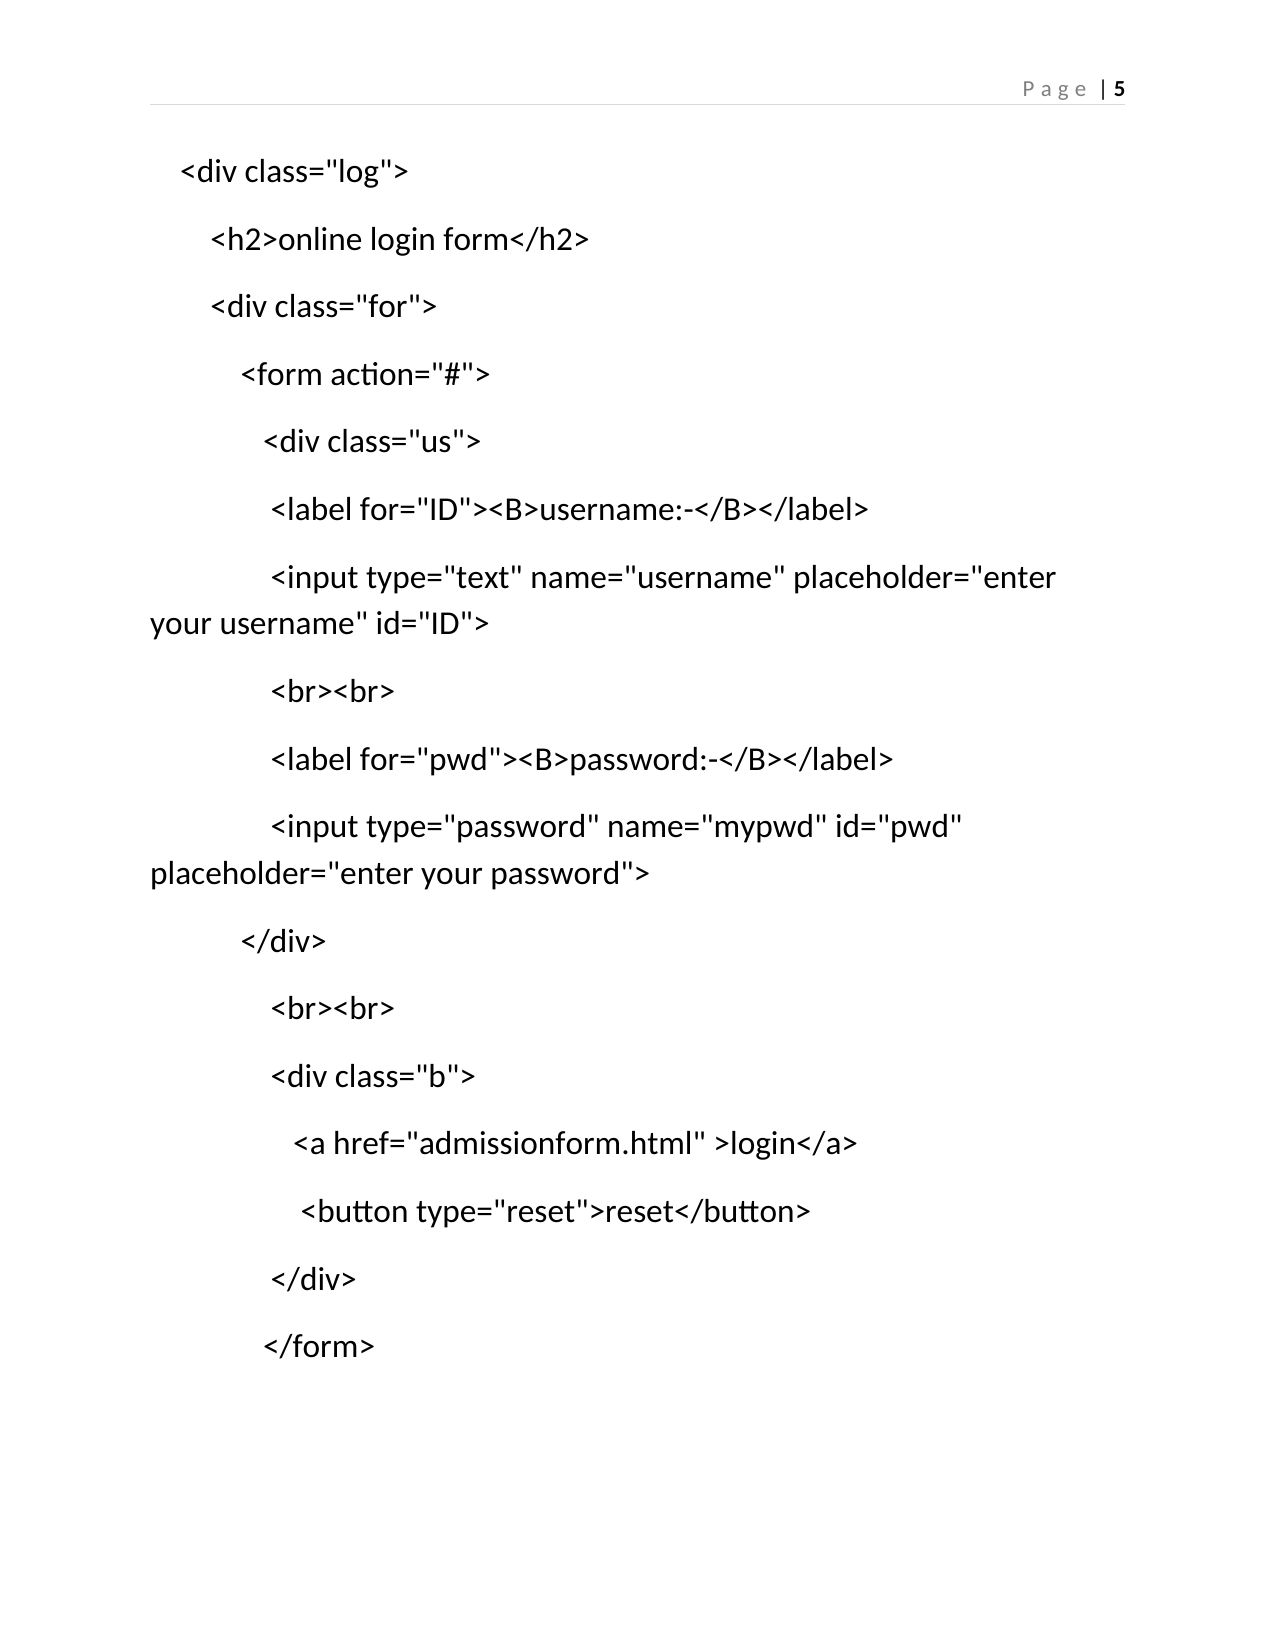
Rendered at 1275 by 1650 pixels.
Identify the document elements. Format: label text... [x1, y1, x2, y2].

text <div class="for"> [150, 285, 1125, 326]
text <label for="pwd"><B>password:-</B></label> [150, 738, 1125, 778]
text </div> [150, 1258, 1125, 1298]
text <a href="admissionform.html" >login</a> [150, 1122, 1125, 1163]
text <form action="#"> [150, 353, 1125, 393]
text <br><br> [150, 987, 1125, 1028]
text <h2>online login form</h2> [150, 218, 1125, 258]
text <div class="us"> [150, 420, 1125, 461]
text </form> [150, 1325, 1125, 1366]
text <label for="ID"><B>username:-</B></label> [150, 488, 1125, 529]
text <button type="reset">reset</button> [150, 1190, 1125, 1231]
text <input type="password" name="mypwd" id="pwd" placeholder="enter your password"> [150, 805, 1125, 893]
text <br><br> [150, 670, 1125, 711]
text </div> [150, 919, 1125, 960]
text <input type="text" name="username" placeholder="enter your username" id="ID"> [150, 556, 1125, 643]
text <div class="b"> [150, 1055, 1125, 1096]
text <div class="log"> [150, 150, 1125, 191]
